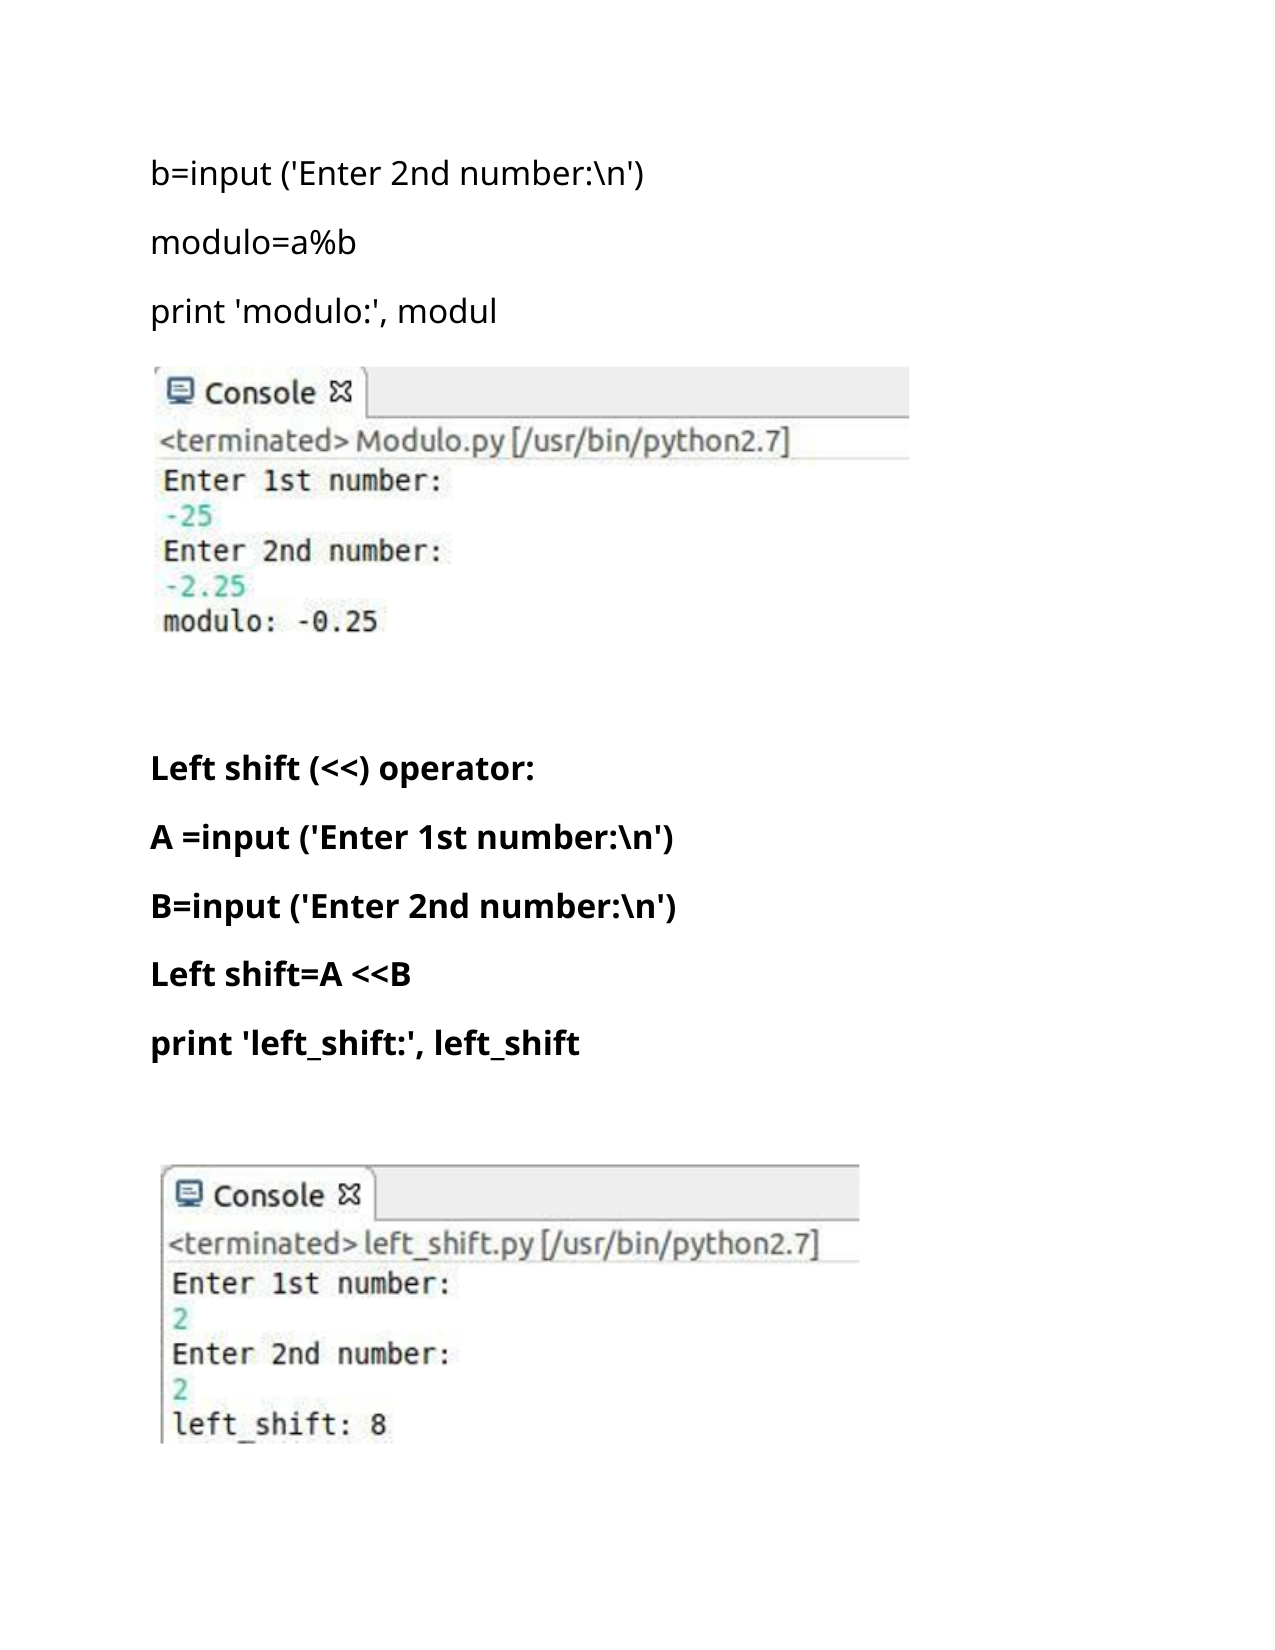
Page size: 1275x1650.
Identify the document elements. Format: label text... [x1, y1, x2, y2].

text print 'modulo:', modul [150, 288, 1125, 333]
picture [150, 356, 922, 655]
text Left shift=A <<B [150, 951, 1125, 997]
text b=input ('Enter 2nd number:\n') [150, 150, 1125, 195]
text A =input ('Enter 1st number:\n') [150, 813, 1125, 859]
text print 'left_shift:', left_shift [150, 1020, 1125, 1066]
text B=input ('Enter 2nd number:\n') [150, 882, 1125, 928]
picture [150, 1157, 869, 1458]
text Left shift (<<) operator: [150, 745, 1125, 790]
text modulo=a%b [150, 219, 1125, 264]
